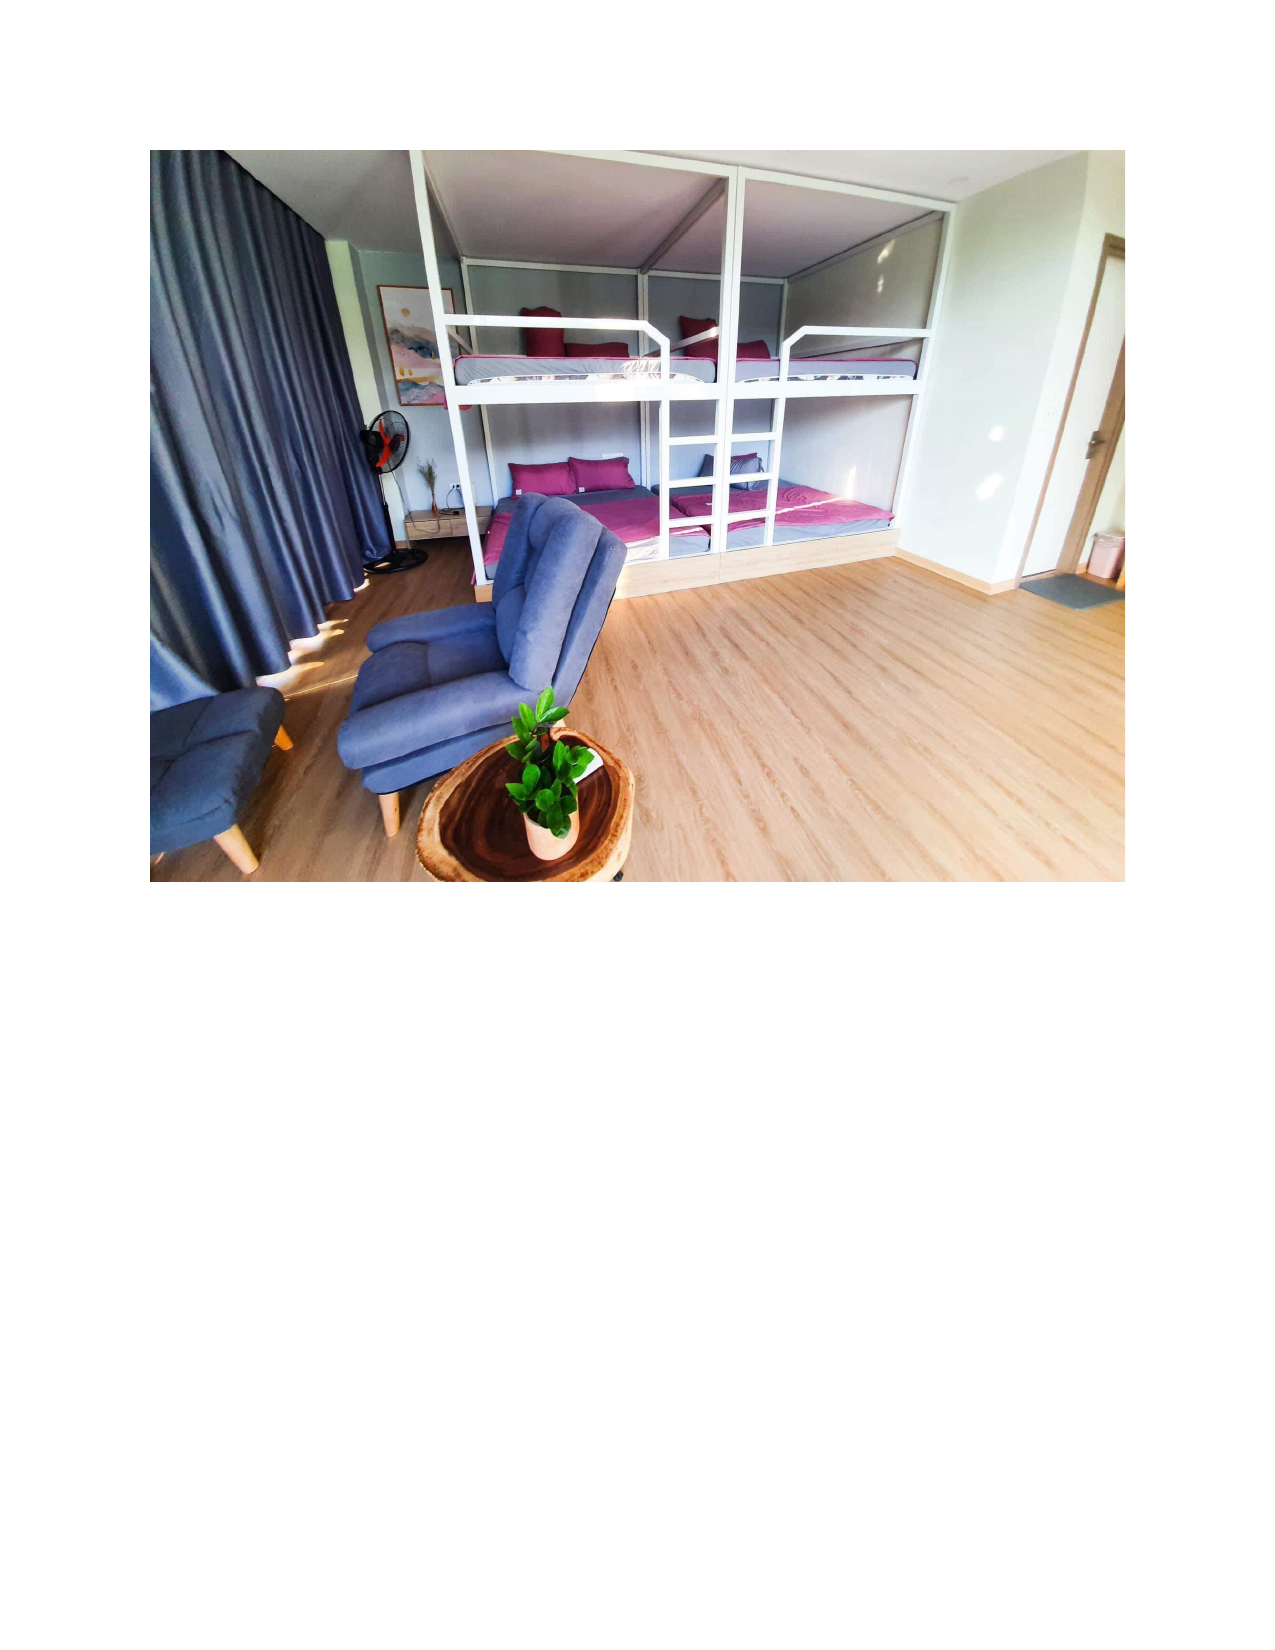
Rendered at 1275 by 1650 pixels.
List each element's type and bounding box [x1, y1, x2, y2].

picture [150, 150, 1125, 882]
